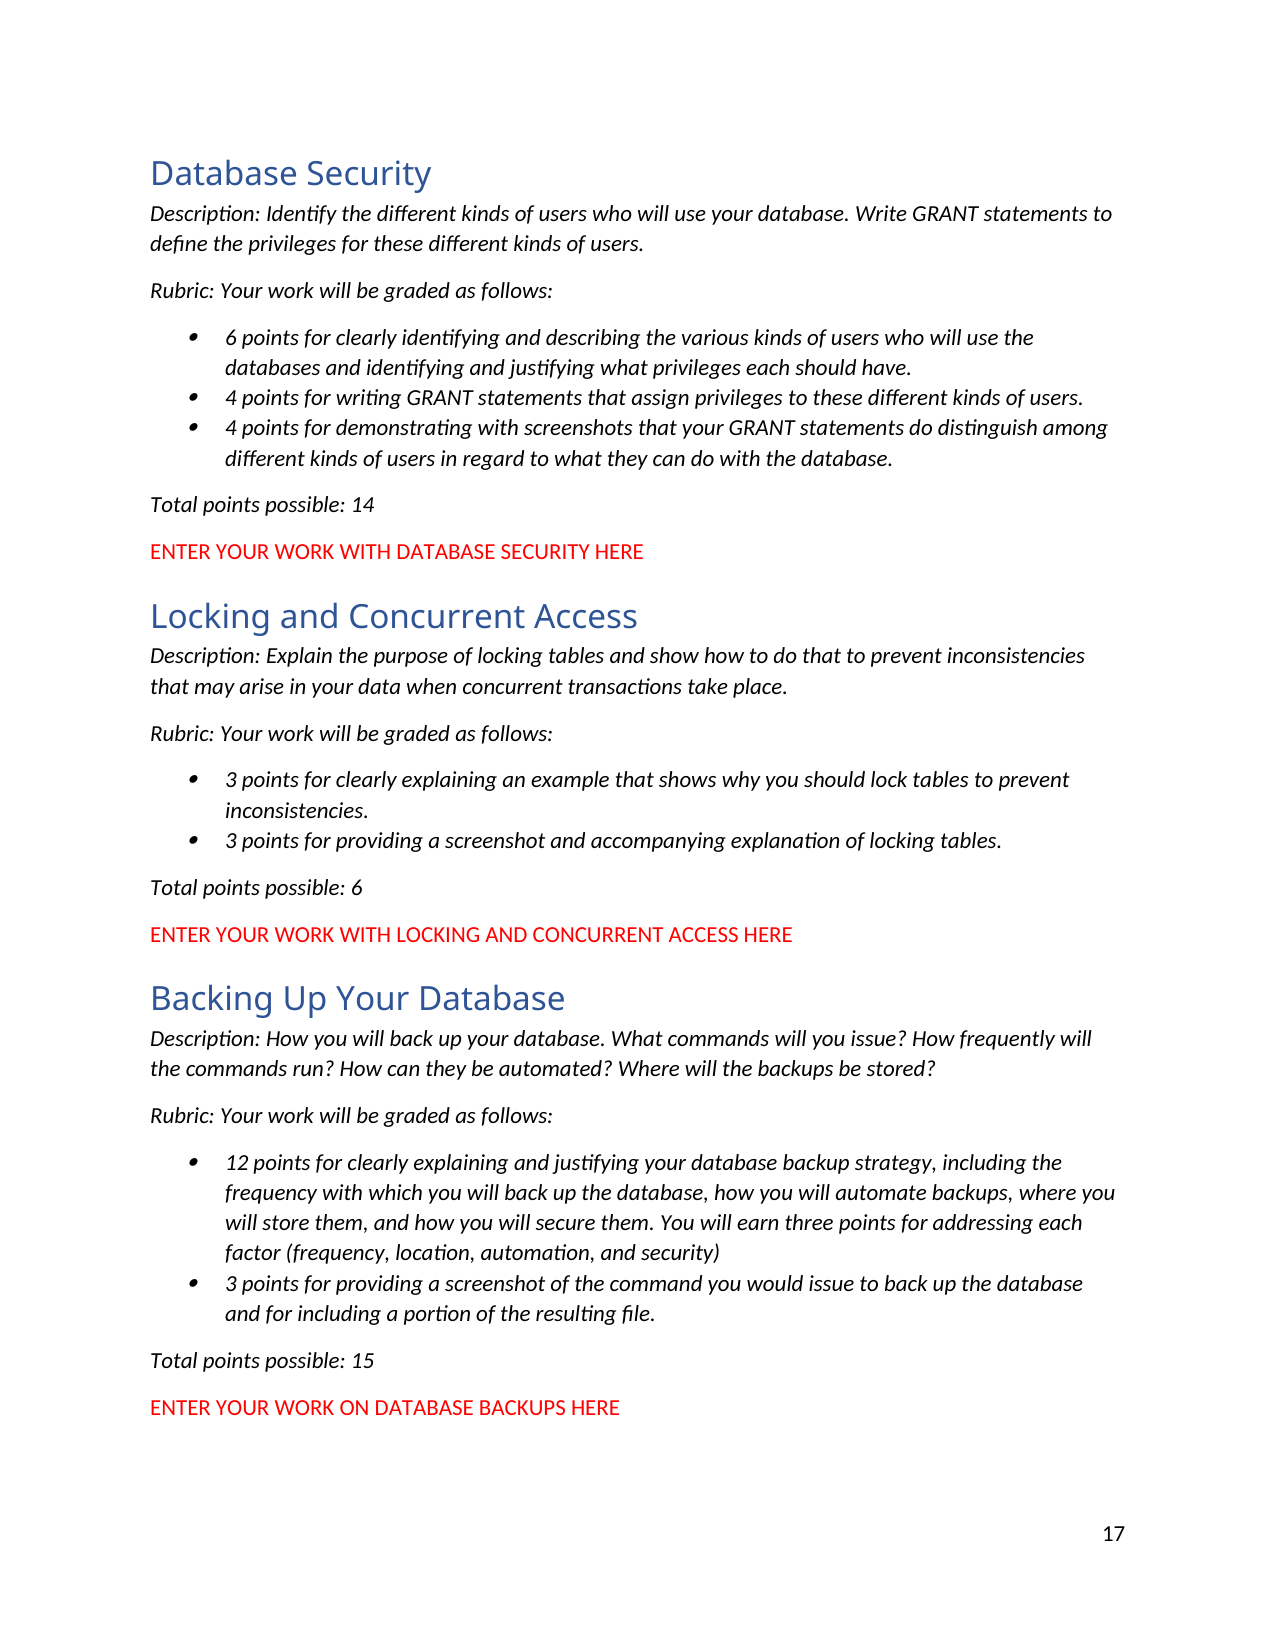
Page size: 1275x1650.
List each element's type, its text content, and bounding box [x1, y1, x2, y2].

text Rubric: Your work will be graded as follows: [150, 1101, 1125, 1129]
list 4 points for writing GRANT statements that assign privileges to these different kinds of users. [187, 383, 1125, 411]
text Description: How you will back up your database. What commands will you issue? How frequently will the commands run? How can they be automated? Where will the backups be stored? [150, 1024, 1125, 1082]
subtitle Database Security [150, 150, 1125, 195]
list 4 points for demonstrating with screenshots that your GRANT statements do distinguish among different kinds of users in regard to what they can do with the database. [187, 413, 1125, 472]
text ENTER YOUR WORK WITH DATABASE SECURITY HERE [150, 537, 1125, 566]
list 3 points for clearly explaining an example that shows why you should lock tables to prevent inconsistencies. [187, 766, 1125, 824]
list 3 points for providing a screenshot and accompanying explanation of locking tables. [187, 826, 1125, 854]
text Description: Explain the purpose of locking tables and show how to do that to prevent inconsistencies that may arise in your data when concurrent transactions take place. [150, 642, 1125, 700]
text Rubric: Your work will be graded as follows: [150, 276, 1125, 304]
text Rubric: Your work will be graded as follows: [150, 719, 1125, 747]
text Total points possible: 14 [150, 491, 1125, 519]
list 6 points for clearly identifying and describing the various kinds of users who will use the databases and identifying and justifying what privileges each should have. [187, 323, 1125, 381]
text ENTER YOUR WORK ON DATABASE BACKUPS HERE [150, 1393, 1125, 1421]
text Description: Identify the different kinds of users who will use your database. Write GRANT statements to define the privileges for these different kinds of users. [150, 199, 1125, 257]
subtitle Locking and Concurrent Access [150, 593, 1125, 638]
list 3 points for providing a screenshot of the command you would issue to back up the database and for including a portion of the resulting file. [187, 1269, 1125, 1327]
text ENTER YOUR WORK WITH LOCKING AND CONCURRENT ACCESS HERE [150, 920, 1125, 948]
text Total points possible: 15 [150, 1346, 1125, 1374]
list 12 points for clearly explaining and justifying your database backup strategy, including the frequency with which you will back up the database, how you will automate backups, where you will store them, and how you will secure them. You will earn three points for addressing each factor (frequency, location, automation, and security) [187, 1148, 1125, 1267]
subtitle Backing Up Your Database [150, 975, 1125, 1020]
text Total points possible: 6 [150, 873, 1125, 901]
